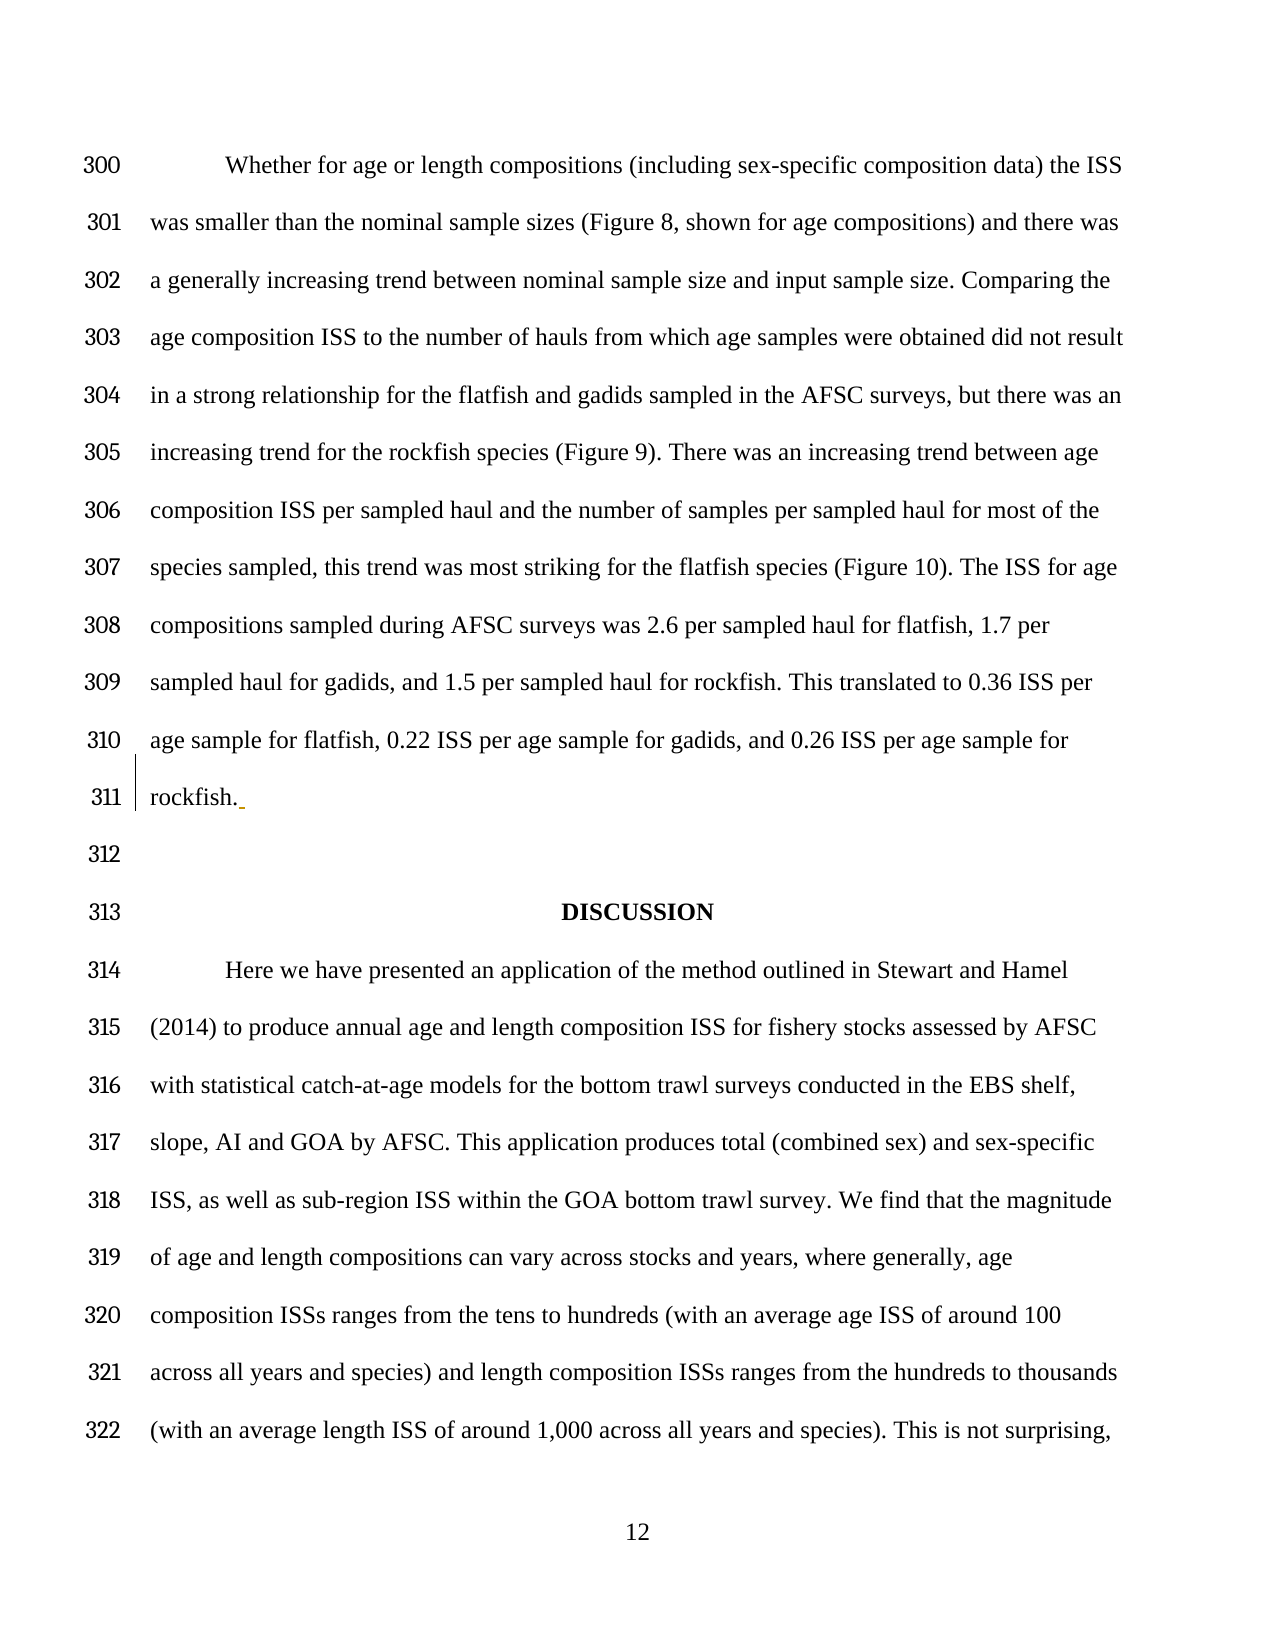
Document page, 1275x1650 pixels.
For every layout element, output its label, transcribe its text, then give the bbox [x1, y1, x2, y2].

text Whether for age or length compositions (including sex-specific composition data) the ISS was smaller than the nominal sample sizes (Figure 8, shown for age compositions) and there was a generally increasing trend between nominal sample size and input sample size. Comparing the age composition ISS to the number of hauls from which age samples were obtained did not result in a strong relationship for the flatfish and gadids sampled in the AFSC surveys, but there was an increasing trend for the rockfish species (Figure 9). There was an increasing trend between age composition ISS per sampled haul and the number of samples per sampled haul for most of the species sampled, this trend was most striking for the flatfish species (Figure 10). The ISS for age compositions sampled during AFSC surveys was 2.6 per sampled haul for flatfish, 1.7 per sampled haul for gadids, and 1.5 per sampled haul for rockfish. This translated to 0.36 ISS per age sample for flatfish, 0.22 ISS per age sample for gadids, and 0.26 ISS per age sample for rockfish. [150, 150, 1125, 811]
subtitle DISCUSSION [150, 897, 1125, 926]
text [150, 955, 1125, 1444]
